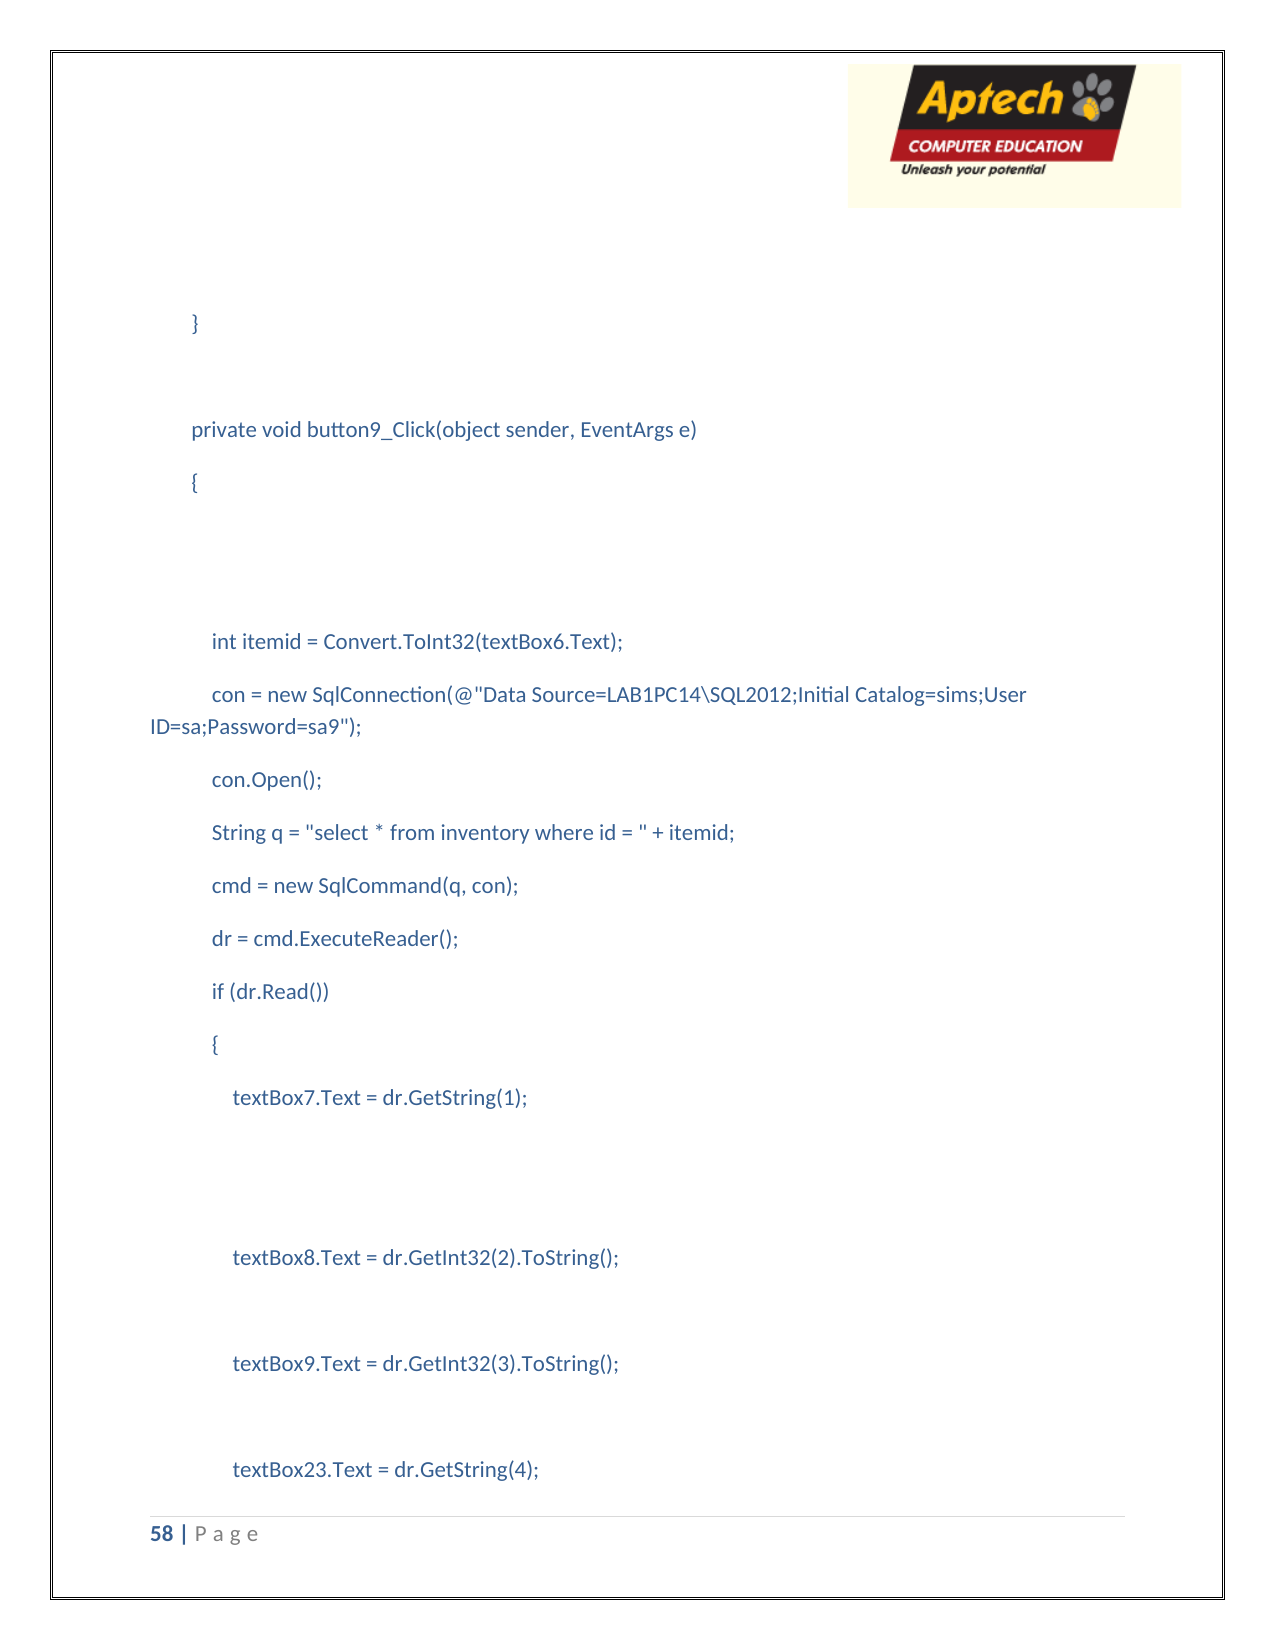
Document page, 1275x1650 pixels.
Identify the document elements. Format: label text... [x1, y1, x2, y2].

text { [150, 468, 1125, 496]
text } [150, 309, 1125, 337]
text String q = "select * from inventory where id = " + itemid; [150, 818, 1125, 846]
text { [150, 1031, 1125, 1058]
text textBox23.Text = dr.GetString(4); [150, 1455, 1125, 1483]
text private void button9_Click(object sender, EventArgs e) [150, 415, 1125, 443]
text con = new SqlConnection(@"Data Source=LAB1PC14\SQL2012;Initial Catalog=sims;User ID=sa;Password=sa9"); [150, 680, 1125, 740]
text if (dr.Read()) [150, 977, 1125, 1006]
text textBox8.Text = dr.GetInt32(2).ToString(); [150, 1243, 1125, 1271]
picture [847, 64, 1182, 208]
text cmd = new SqlCommand(q, con); [150, 871, 1125, 899]
text con.Open(); [150, 765, 1125, 793]
text int itemid = Convert.ToInt32(textBox6.Text); [150, 627, 1125, 655]
text textBox7.Text = dr.GetString(1); [150, 1083, 1125, 1112]
text dr = cmd.ExecuteReader(); [150, 924, 1125, 952]
text textBox9.Text = dr.GetInt32(3).ToString(); [150, 1349, 1125, 1377]
